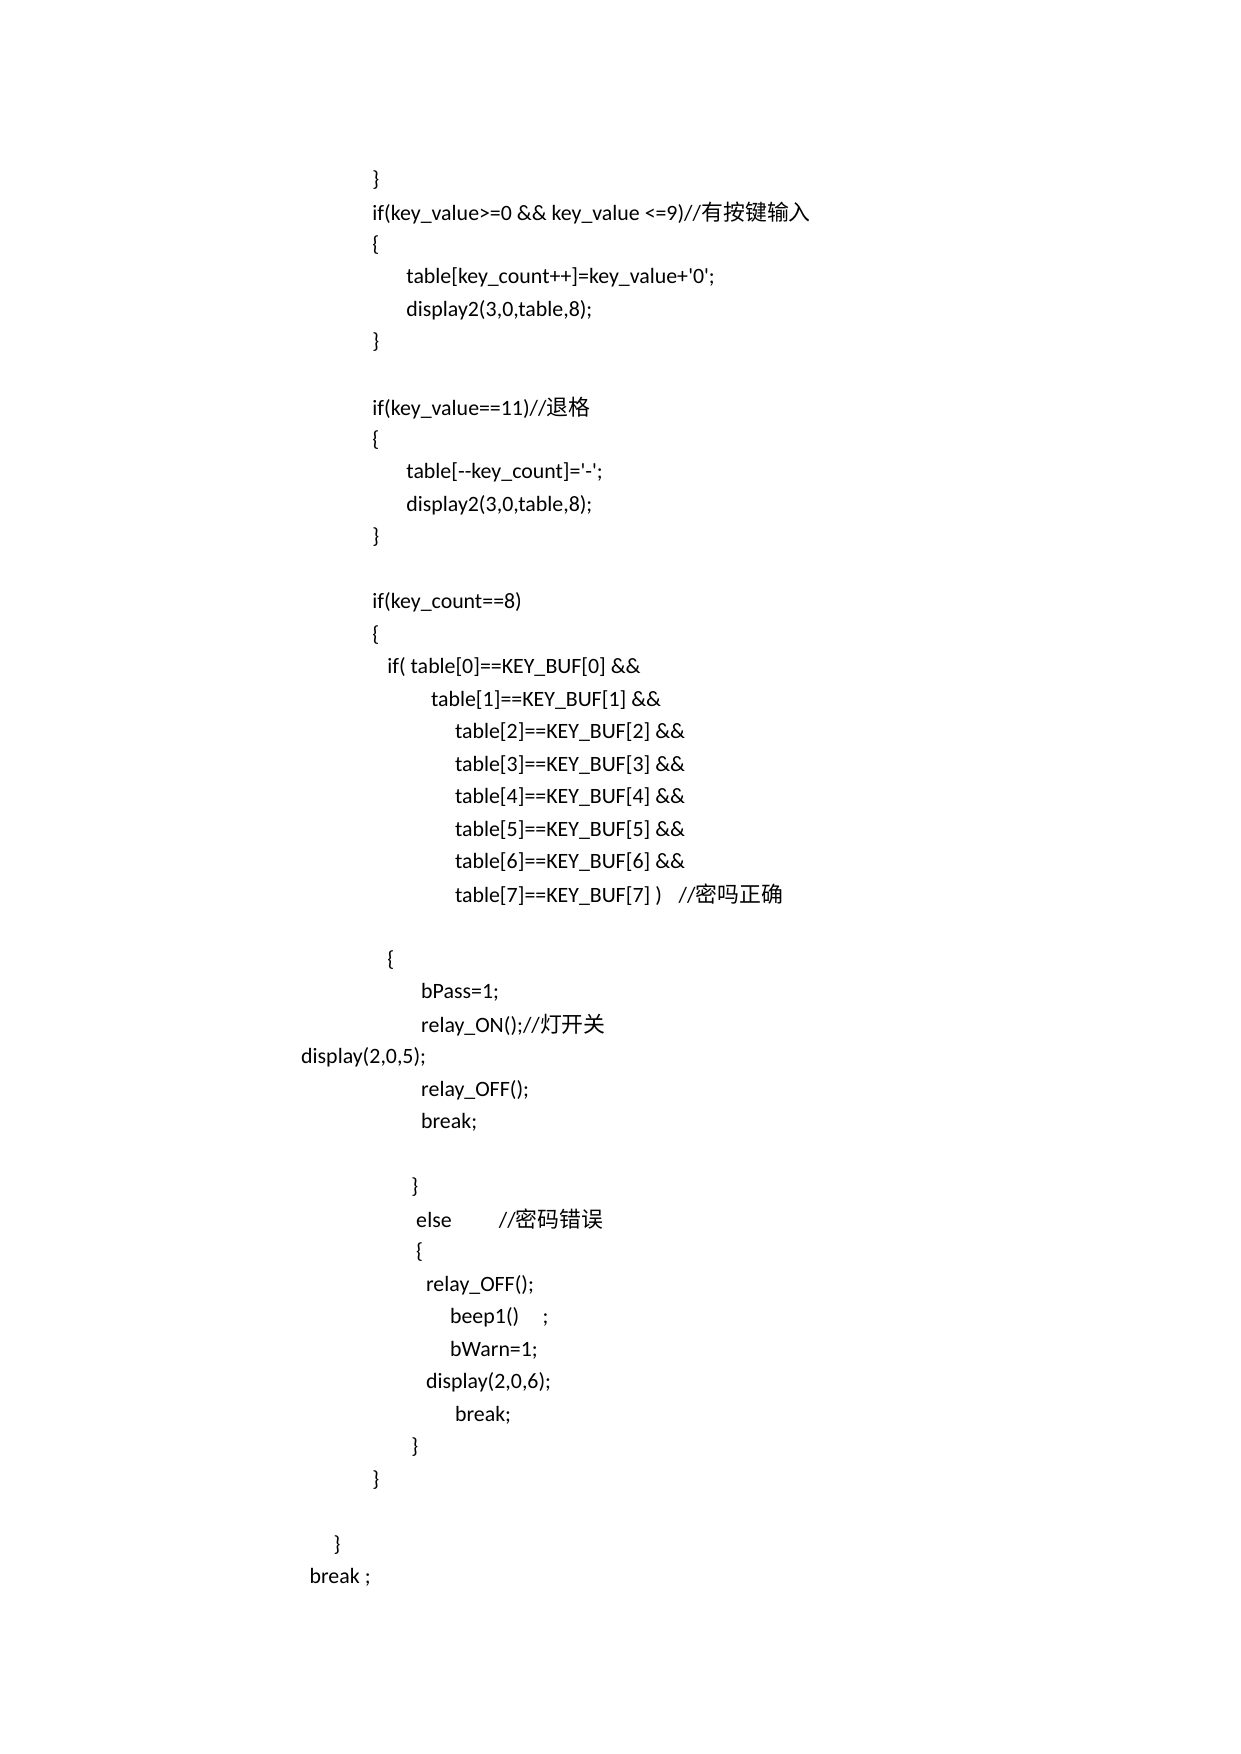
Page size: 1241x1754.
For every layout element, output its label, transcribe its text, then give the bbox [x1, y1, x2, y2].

text if( table[0]==KEY_BUF[0] && [187, 649, 1053, 682]
text { [187, 227, 1053, 259]
text beep1() ; [187, 1299, 1053, 1332]
text table[3]==KEY_BUF[3] && [187, 747, 1053, 779]
text } [187, 1429, 1053, 1462]
text bPass=1; [187, 974, 1053, 1007]
text } [187, 162, 1053, 194]
text table[2]==KEY_BUF[2] && [187, 714, 1053, 747]
text } [187, 1169, 1053, 1202]
text } [187, 1462, 1053, 1494]
text table[1]==KEY_BUF[1] && [187, 682, 1053, 714]
text table[key_count++]=key_value+'0'; [187, 259, 1053, 292]
text table[7]==KEY_BUF[7] ) //密吗正确 [187, 877, 1053, 909]
text relay_OFF(); [187, 1072, 1053, 1104]
text { [187, 617, 1053, 649]
text else //密码错误 [187, 1202, 1053, 1234]
text } [187, 324, 1053, 357]
text display(2,0,5); [187, 1039, 1053, 1072]
text display2(3,0,table,8); [187, 487, 1053, 519]
text table[4]==KEY_BUF[4] && [187, 779, 1053, 812]
text display(2,0,6); [187, 1364, 1053, 1397]
text relay_ON();//灯开关 [187, 1007, 1053, 1039]
text } [187, 1527, 1053, 1559]
text break; [187, 1104, 1053, 1137]
text break ; [187, 1559, 1053, 1592]
text { [187, 942, 1053, 974]
text if(key_value>=0 && key_value <=9)//有按键输入 [187, 194, 1053, 227]
text if(key_value==11)//退格 [187, 389, 1053, 422]
text table[--key_count]='-'; [187, 454, 1053, 487]
text break; [187, 1397, 1053, 1429]
text display2(3,0,table,8); [187, 292, 1053, 324]
text { [187, 422, 1053, 454]
text if(key_count==8) [187, 584, 1053, 617]
text table[5]==KEY_BUF[5] && [187, 812, 1053, 844]
text relay_OFF(); [187, 1267, 1053, 1299]
text } [187, 519, 1053, 552]
text bWarn=1; [187, 1332, 1053, 1364]
text { [187, 1234, 1053, 1267]
text table[6]==KEY_BUF[6] && [187, 844, 1053, 877]
